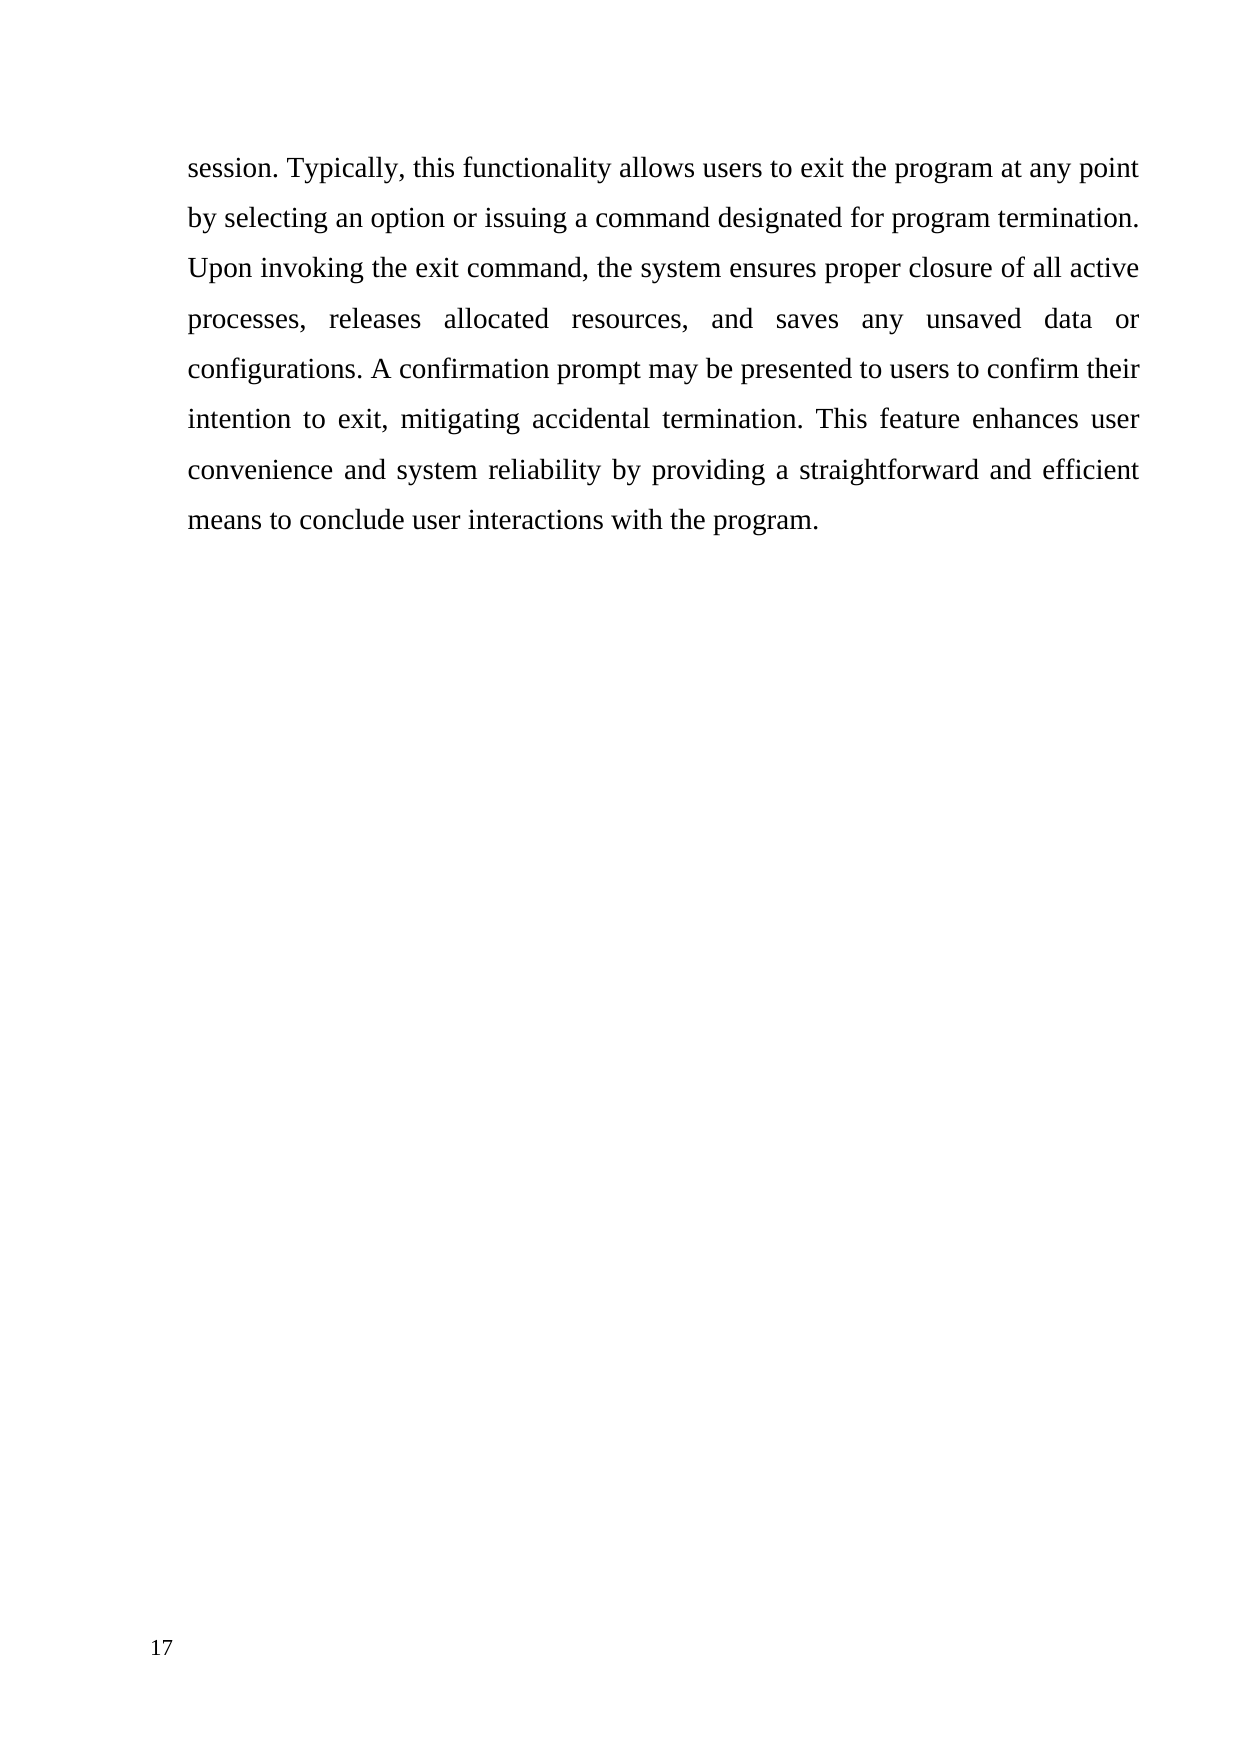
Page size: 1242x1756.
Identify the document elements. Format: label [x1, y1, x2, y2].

subtitle [187, 150, 1141, 536]
